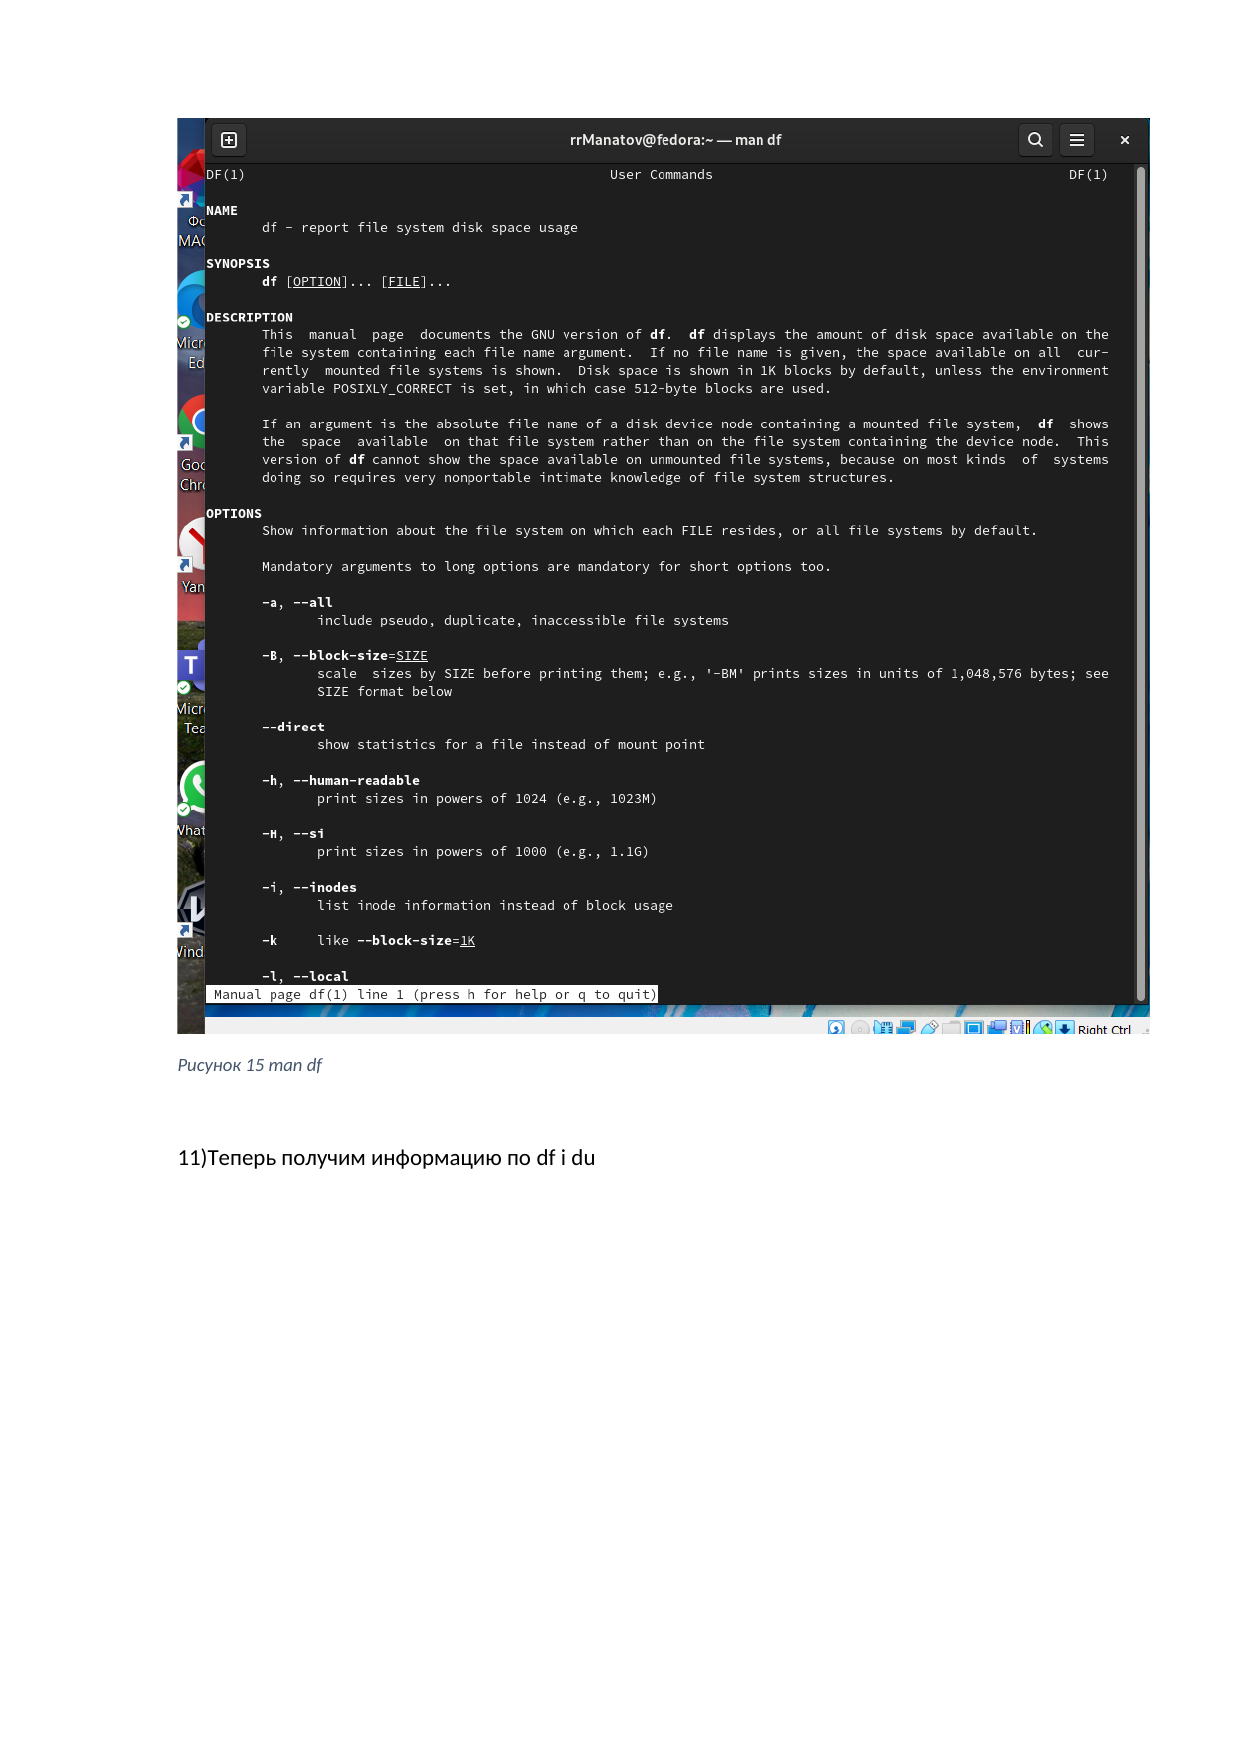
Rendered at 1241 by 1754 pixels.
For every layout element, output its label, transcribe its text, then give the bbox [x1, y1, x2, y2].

text Рисунок 15 man df [177, 1053, 1152, 1076]
picture [177, 118, 1150, 1034]
text 11)Теперь получим информацию по df i du [177, 1143, 1152, 1172]
